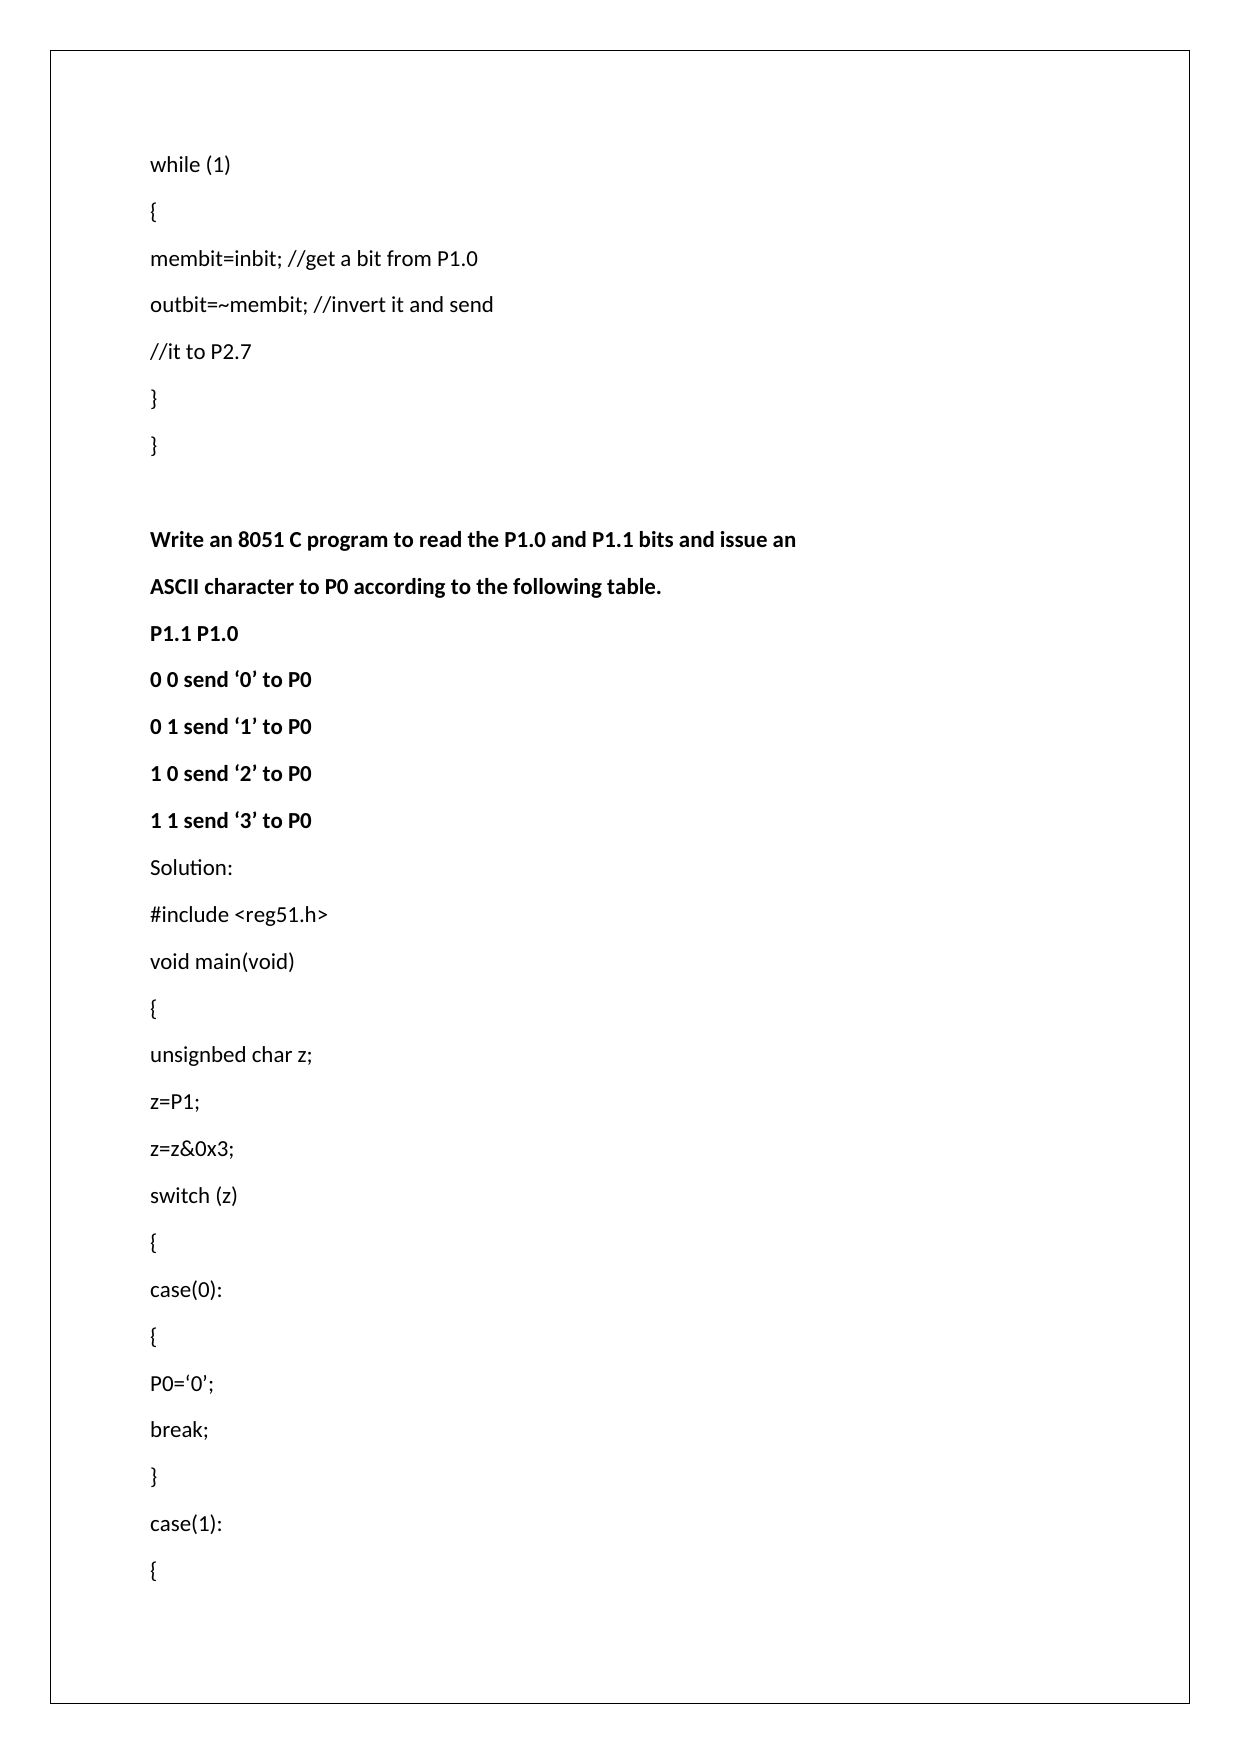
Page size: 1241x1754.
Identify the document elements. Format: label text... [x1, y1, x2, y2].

text ASCII character to P0 according to the following table. [150, 572, 1090, 600]
text { [150, 1556, 1090, 1584]
text Write an 8051 C program to read the P1.0 and P1.1 bits and issue an [150, 525, 1090, 553]
text } [150, 1462, 1090, 1491]
text void main(void) [150, 947, 1090, 975]
text 0 0 send ‘0’ to P0 [150, 666, 1090, 694]
text } [150, 431, 1090, 459]
text z=z&0x3; [150, 1134, 1090, 1162]
text unsignbed char z; [150, 1041, 1090, 1069]
text { [150, 1322, 1090, 1350]
text outbit=~membit; //invert it and send [150, 291, 1090, 319]
text while (1) [150, 150, 1090, 178]
text case(1): [150, 1509, 1090, 1537]
text { [150, 1228, 1090, 1256]
text { [150, 197, 1090, 225]
text #include <reg51.h> [150, 900, 1090, 928]
text 1 1 send ‘3’ to P0 [150, 806, 1090, 834]
text P0=‘0’; [150, 1369, 1090, 1397]
text 1 0 send ‘2’ to P0 [150, 759, 1090, 787]
text case(0): [150, 1275, 1090, 1303]
text } [150, 384, 1090, 412]
text //it to P2.7 [150, 337, 1090, 366]
text 0 1 send ‘1’ to P0 [150, 712, 1090, 741]
text z=P1; [150, 1087, 1090, 1116]
text switch (z) [150, 1181, 1090, 1209]
text break; [150, 1416, 1090, 1444]
text P1.1 P1.0 [150, 619, 1090, 647]
text membit=inbit; //get a bit from P1.0 [150, 244, 1090, 272]
text { [150, 994, 1090, 1022]
text Solution: [150, 853, 1090, 881]
